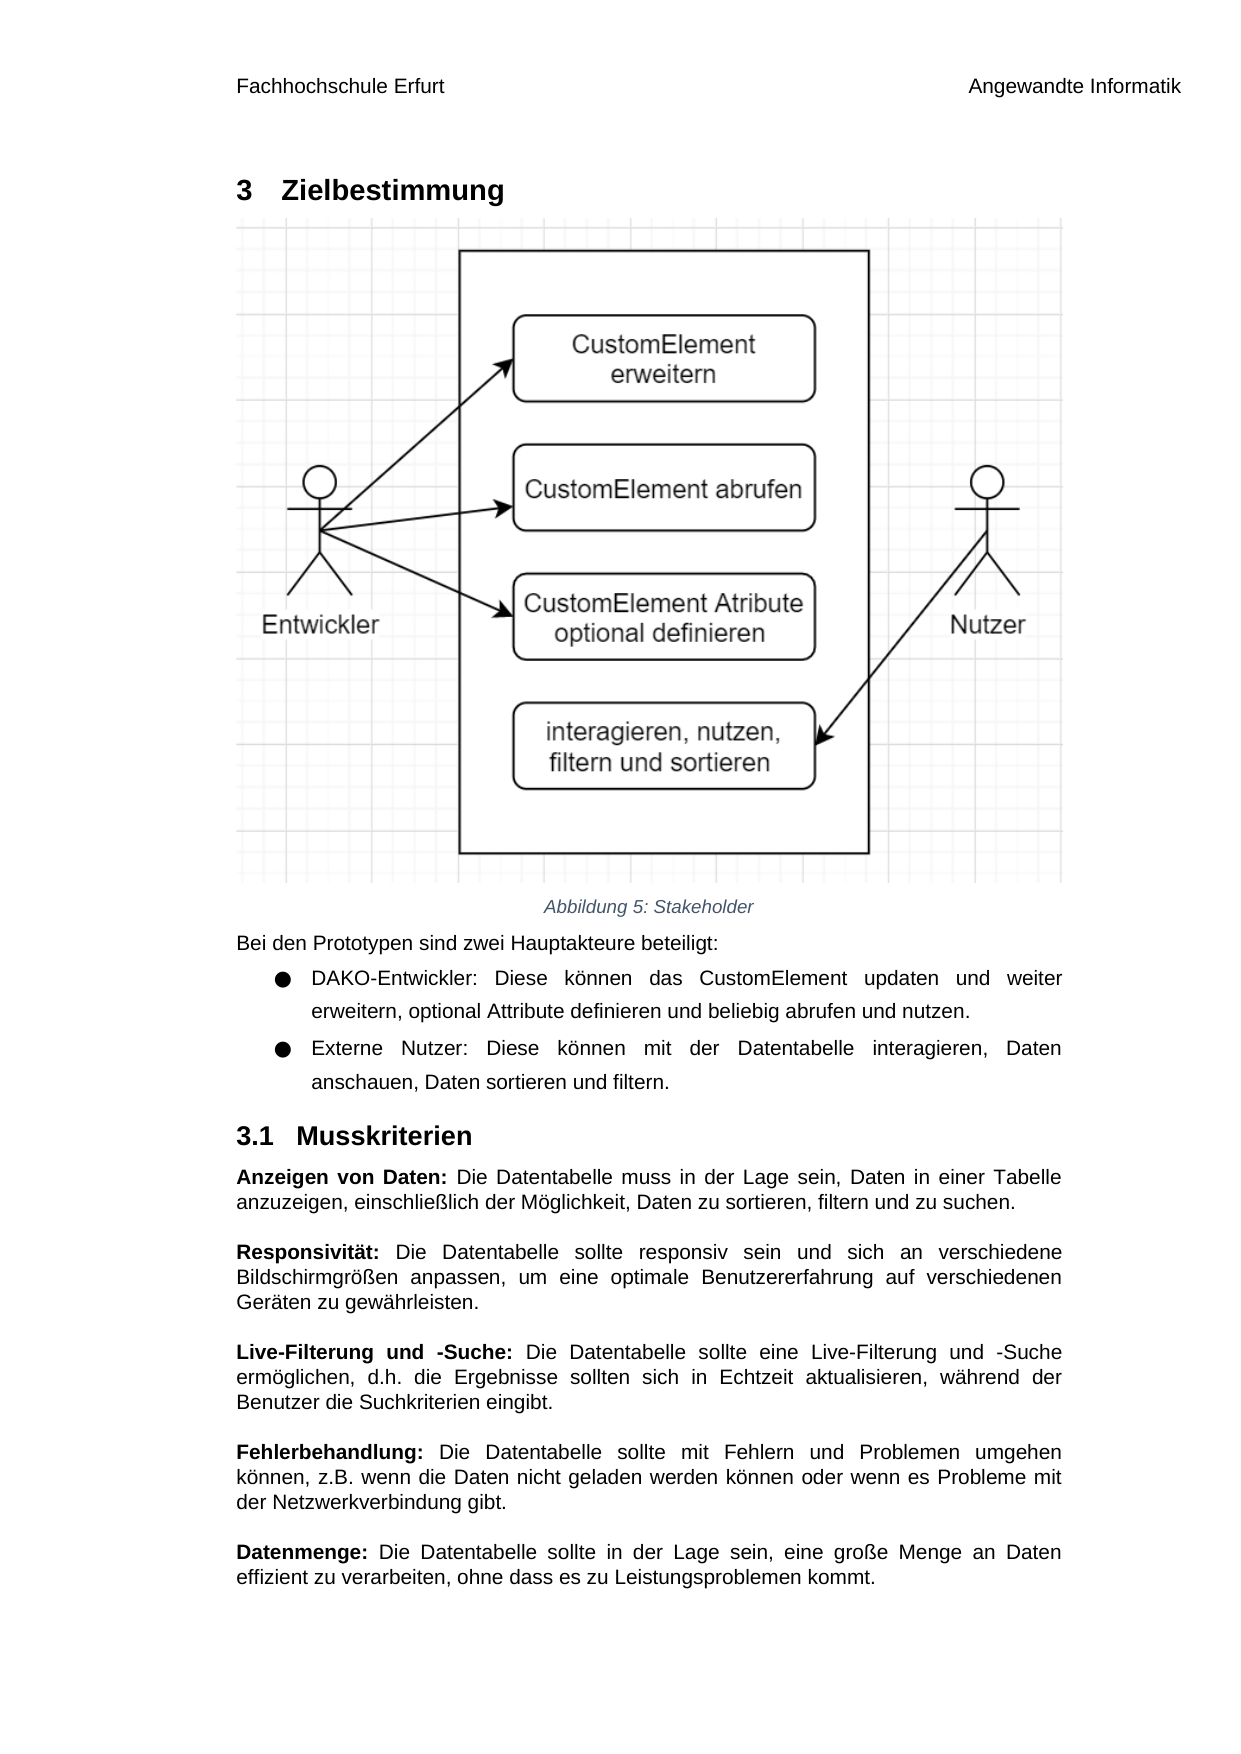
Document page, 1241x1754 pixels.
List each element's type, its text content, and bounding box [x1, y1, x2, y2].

text Responsivität: Die Datentabelle sollte responsiv sein und sich an verschiedene Bildschirmgrößen anpassen, um eine optimale Benutzererfahrung auf verschiedenen Geräten zu gewährleisten. [236, 1239, 1063, 1314]
list Externe Nutzer: Diese können mit der Datentabelle interagieren, Daten anschauen, Daten sortieren und filtern. [274, 1025, 1063, 1093]
subtitle Musskriterien [236, 1120, 1063, 1152]
subtitle Zielbestimmung [236, 173, 1063, 206]
text Abbildung 5: Stakeholder [236, 896, 1063, 917]
list DAKO-Entwickler: Diese können das CustomElement updaten und weiter erweitern, optional Attribute definieren und beliebig abrufen und nutzen. [274, 954, 1063, 1023]
text Anzeigen von Daten: Die Datentabelle muss in der Lage sein, Daten in einer Tabelle anzuzeigen, einschließlich der Möglichkeit, Daten zu sortieren, filtern und zu suchen. [236, 1164, 1063, 1214]
text Live-Filterung und -Suche: Die Datentabelle sollte eine Live-Filterung und -Suche ermöglichen, d.h. die Ergebnisse sollten sich in Echtzeit aktualisieren, während der Benutzer die Suchkriterien eingibt. [236, 1339, 1063, 1414]
text Fehlerbehandlung: Die Datentabelle sollte mit Fehlern und Problemen umgehen können, z.B. wenn die Daten nicht geladen werden können oder wenn es Probleme mit der Netzwerkverbindung gibt. [236, 1439, 1063, 1514]
text Bei den Prototypen sind zwei Hauptakteure beteiligt: [236, 929, 1063, 954]
picture [236, 218, 1063, 883]
text Datenmenge: Die Datentabelle sollte in der Lage sein, eine große Menge an Daten effizient zu verarbeiten, ohne dass es zu Leistungsproblemen kommt. [236, 1539, 1063, 1589]
